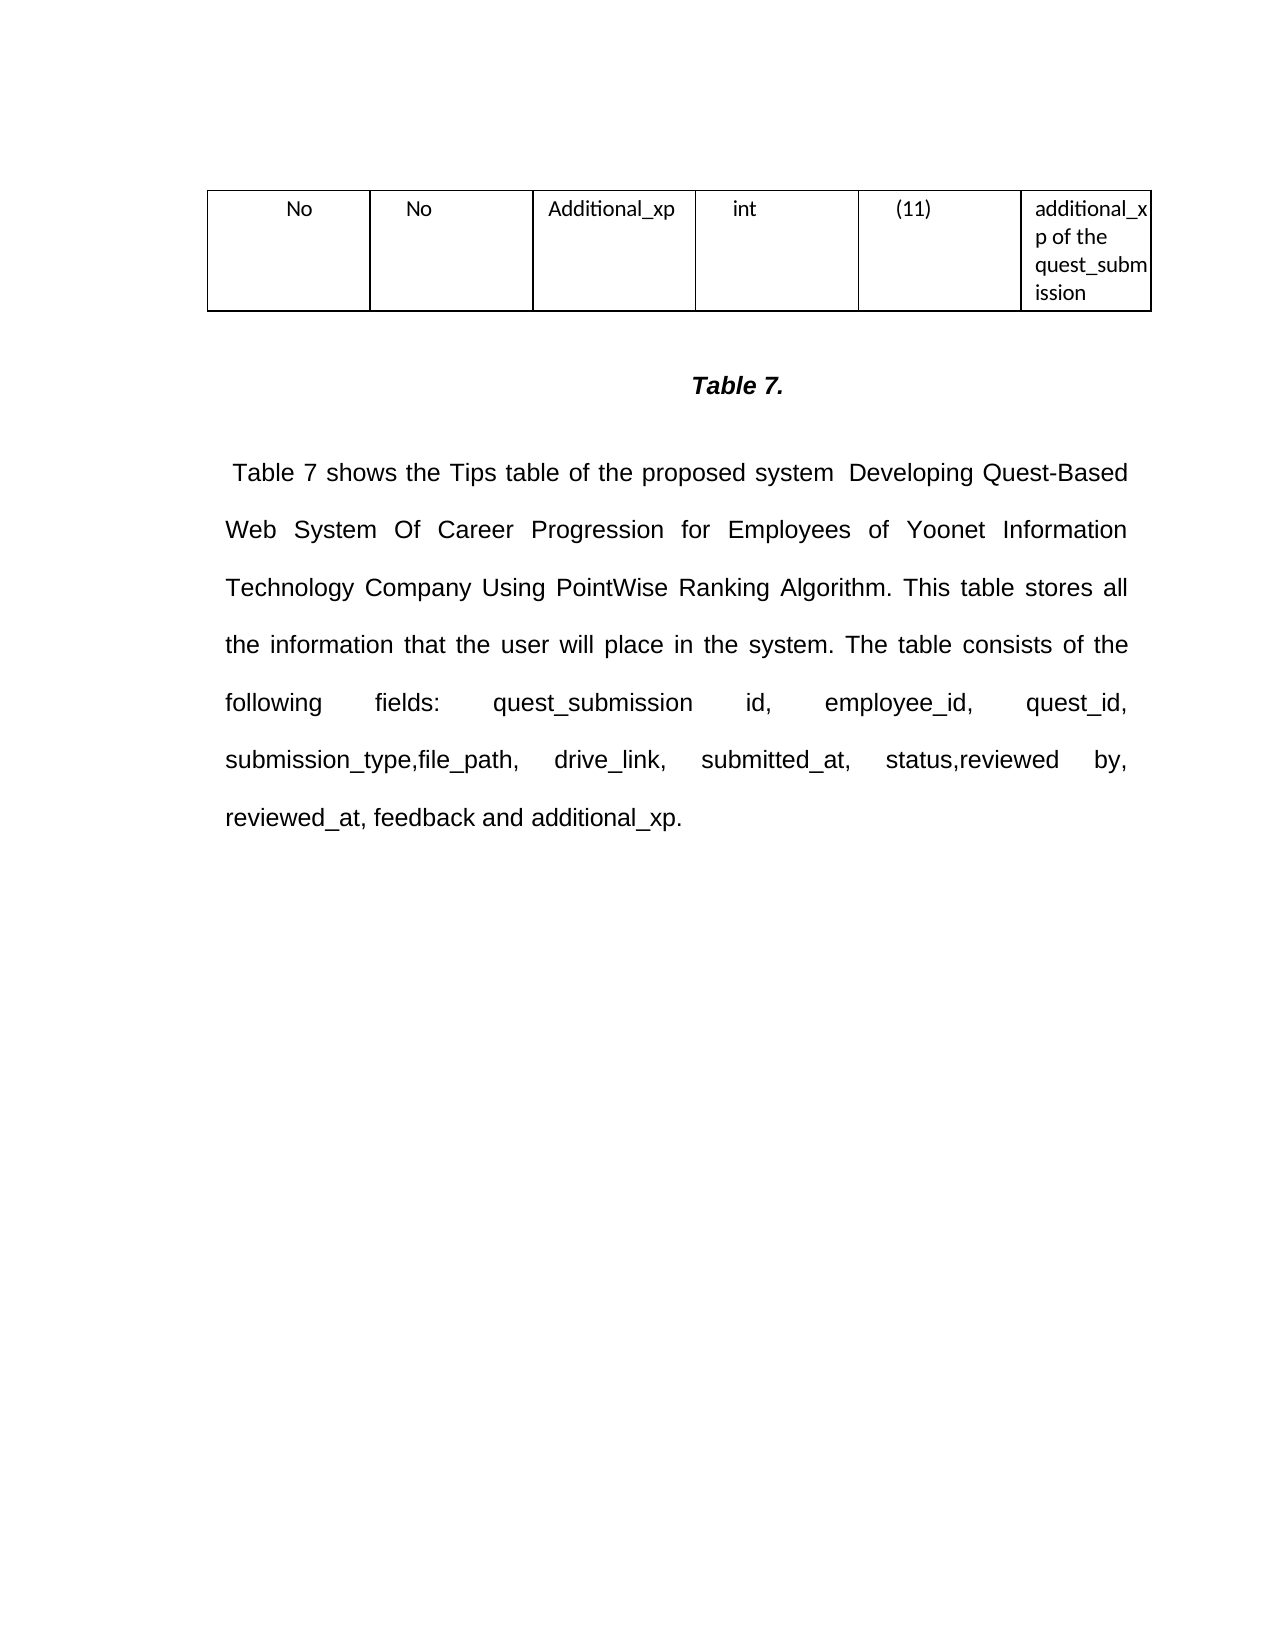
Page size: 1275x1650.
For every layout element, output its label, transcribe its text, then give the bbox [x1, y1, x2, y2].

text Table 7 shows the Tips table of the proposed system Developing Quest-Based Web System Of Career Progression for Employees of Yoonet Information Technology Company Using PointWise Ranking Algorithm. This table stores all the information that the user will place in the system. The table consists of the following fields: quest_submission id, employee_id, quest_id, submission_type,file_path, drive_link, submitted_at, status,reviewed by, reviewed_at, feedback and additional_xp. [225, 458, 1129, 832]
subtitle Table 7. [301, 371, 1177, 400]
table_header No [208, 191, 369, 310]
table_header (11) [859, 191, 1020, 310]
table_header Additional_xp [534, 191, 695, 310]
table_header No [371, 191, 532, 310]
table_header int [696, 191, 858, 310]
table_header additional_x p of the quest_subm ission [1022, 191, 1150, 310]
